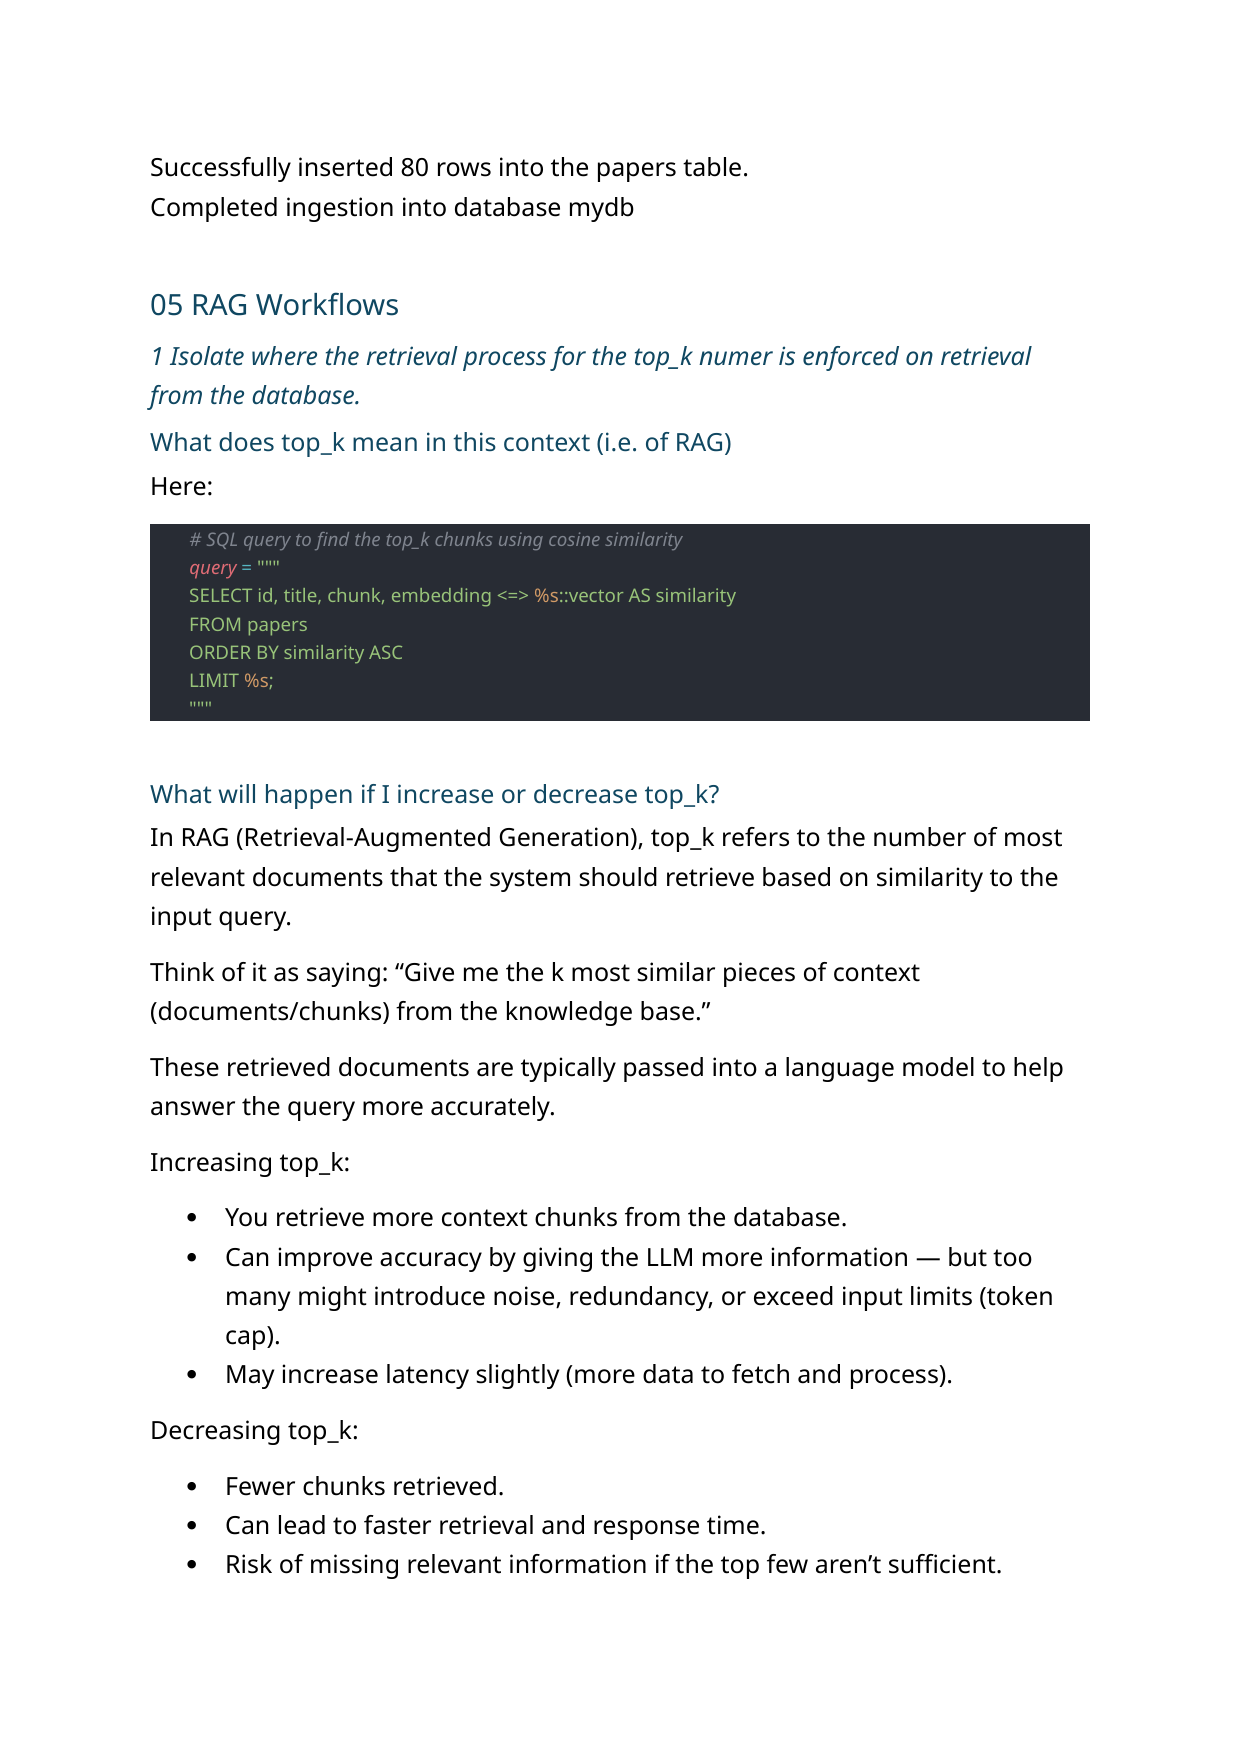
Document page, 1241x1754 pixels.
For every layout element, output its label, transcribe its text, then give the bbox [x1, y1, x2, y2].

text Think of it as saying: “Give me the k most similar pieces of context (documents/chunks) from the knowledge base.” [150, 954, 1090, 1027]
text These retrieved documents are typically passed into a language model to help answer the query more accurately. [150, 1049, 1090, 1122]
text # SQL query to find the top_k chunks using cosine similarity [150, 524, 1090, 552]
subtitle 1 Isolate where the retrieval process for the top_k numer is enforced on retrieval from the database. [150, 338, 1090, 411]
list Can improve accuracy by giving the LLM more information — but too many might introduce noise, redundancy, or exceed input limits (token cap). [187, 1239, 1090, 1352]
text ORDER BY similarity ASC [150, 636, 1090, 664]
text """ [150, 693, 1090, 721]
text Successfully inserted 80 rows into the papers table. [150, 150, 1090, 184]
list Fewer chunks retrieved. [187, 1468, 1090, 1502]
text Decreasing top_k: [150, 1412, 1090, 1447]
list Risk of missing relevant information if the top few aren’t sufficient. [187, 1547, 1090, 1581]
list You retrieve more context chunks from the database. [187, 1200, 1090, 1234]
text Increasing top_k: [150, 1144, 1090, 1178]
text Here: [150, 468, 1090, 502]
list Can lead to faster retrieval and response time. [187, 1507, 1090, 1542]
text Completed ingestion into database mydb [150, 189, 1090, 223]
text SELECT id, title, chunk, embedding <=> %s::vector AS similarity [150, 580, 1090, 608]
text query = """ [150, 552, 1090, 580]
list May increase latency slightly (more data to fetch and process). [187, 1357, 1090, 1391]
text FROM papers [150, 608, 1090, 636]
subtitle What will happen if I increase or decrease top_k? [150, 777, 1090, 811]
subtitle 05 RAG Workflows [150, 284, 1090, 324]
text In RAG (Retrieval-Augmented Generation), top_k refers to the number of most relevant documents that the system should retrieve based on similarity to the input query. [150, 820, 1090, 932]
subtitle What does top_k mean in this context (i.e. of RAG) [150, 425, 1090, 459]
text LIMIT %s; [150, 664, 1090, 693]
